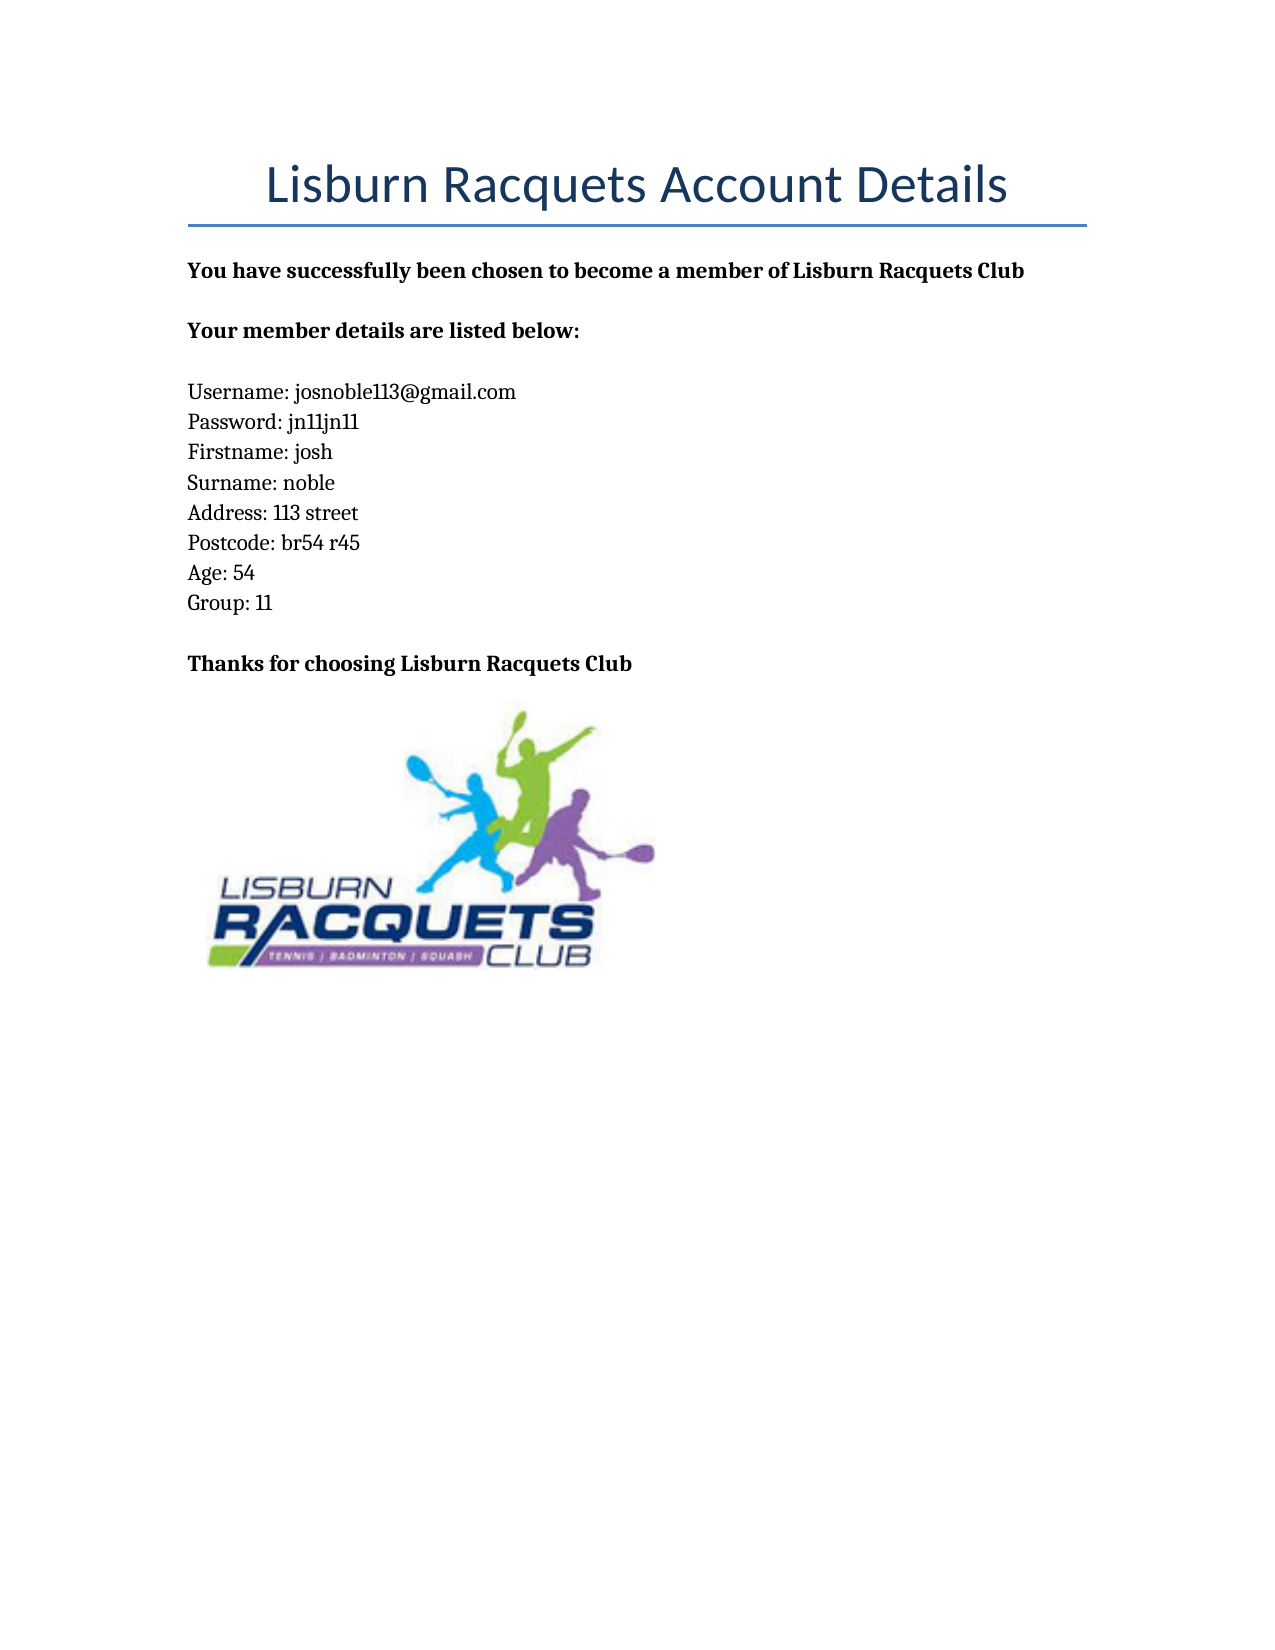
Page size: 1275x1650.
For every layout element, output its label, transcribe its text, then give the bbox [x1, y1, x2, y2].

text You have successfully been chosen to become a member of Lisburn Racquets Club Your member details are listed below: Username: josnoble113@gmail.com Password: jn11jn11 Firstname: josh Surname: noble Address: 113 street Postcode: br54 r45 Age: 54 Group: 11 Thanks for choosing Lisburn Racquets Club [187, 258, 1087, 677]
picture [206, 701, 657, 970]
title Lisburn Racquets Account Details [187, 150, 1087, 227]
